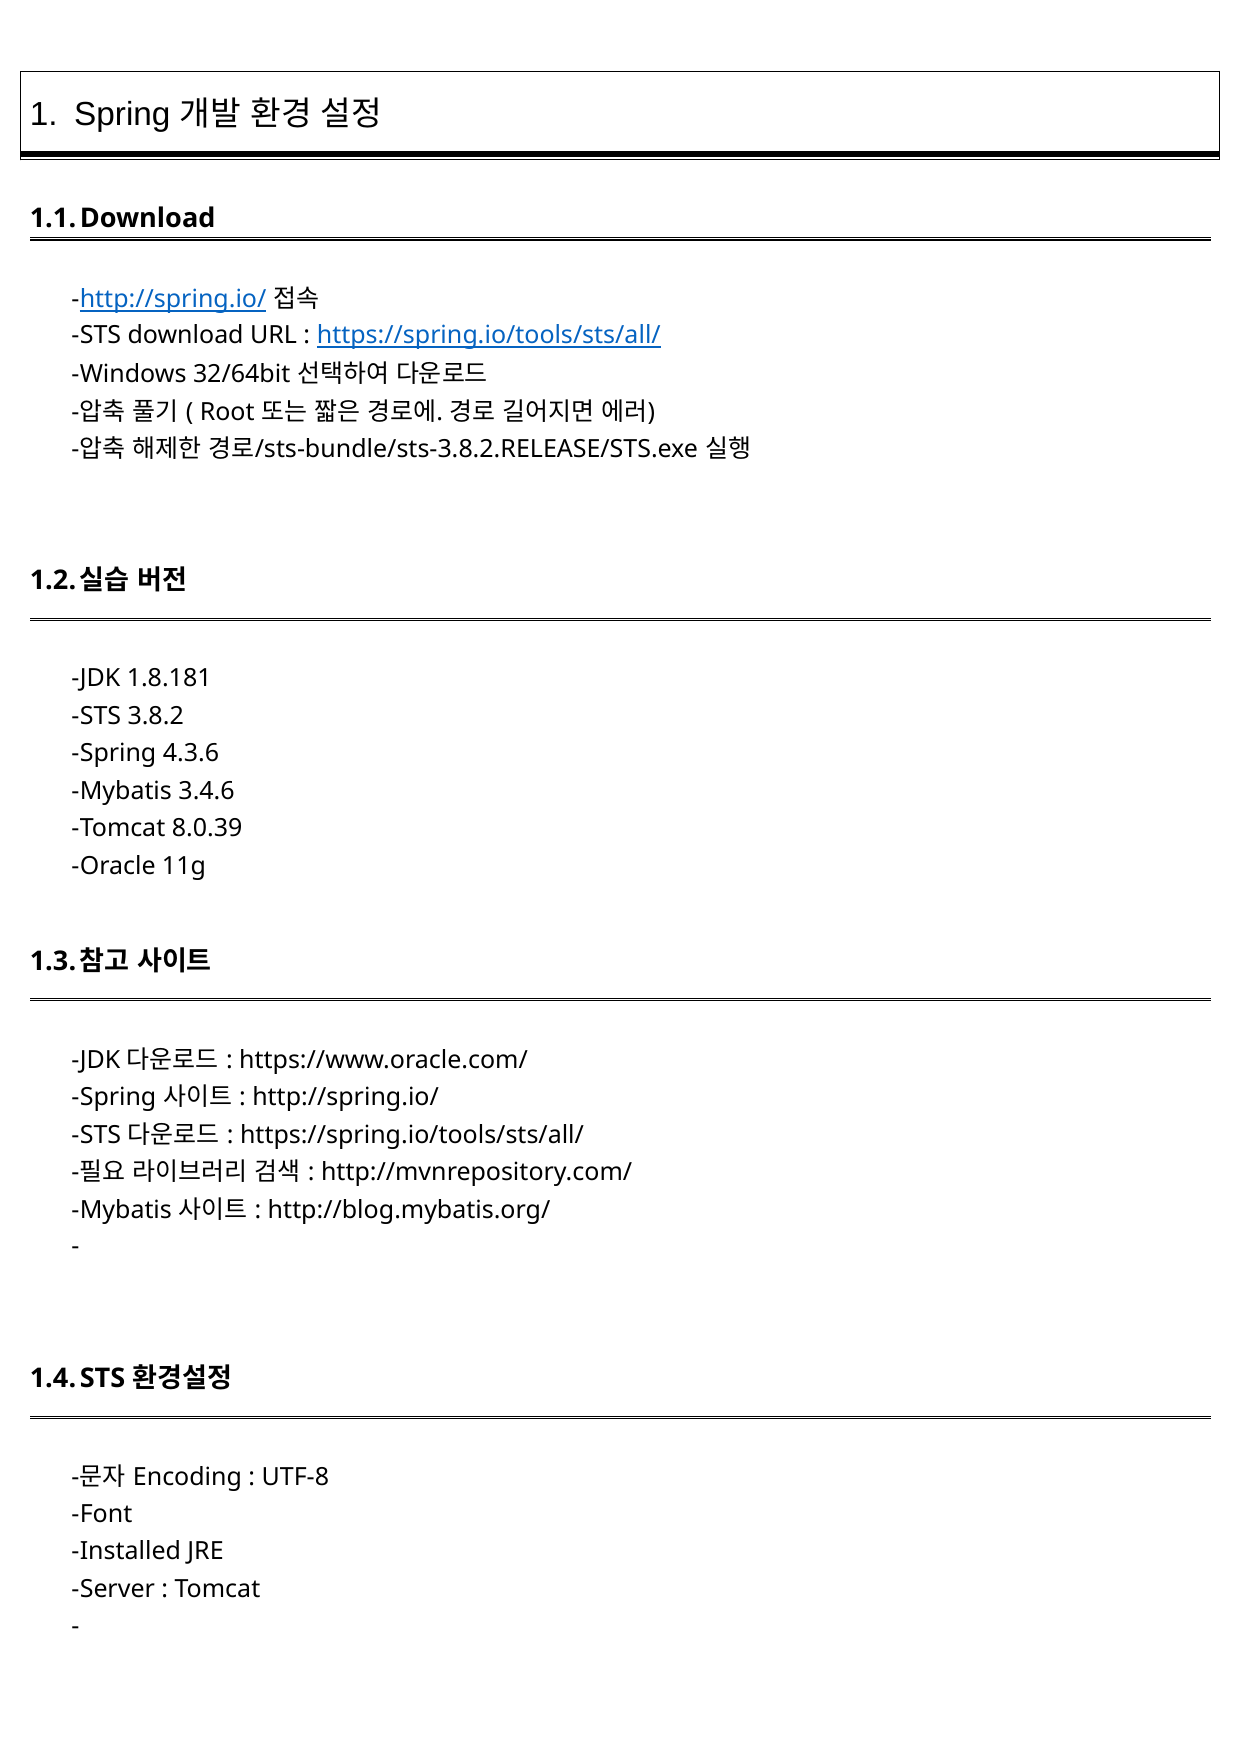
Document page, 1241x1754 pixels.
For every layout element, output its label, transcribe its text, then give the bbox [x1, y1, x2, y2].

list Mybatis 3.4.6 [71, 771, 1211, 808]
list JDK 1.8.181 [71, 658, 1211, 696]
subtitle 실습 버전 [29, 541, 1211, 621]
subtitle Spring 개발 환경 설정 [21, 72, 1219, 151]
list STS download URL : https://spring.io/tools/sts/all/ [71, 316, 1211, 353]
list Font [71, 1494, 1211, 1531]
subtitle 참고 사이트 [29, 921, 1211, 1001]
list STS 다운로드 : https://spring.io/tools/sts/all/ [71, 1113, 1211, 1151]
list 압축 풀기 ( Root 또는 짧은 경로에. 경로 길어지면 에러) [71, 391, 1211, 428]
list Spring 4.3.6 [71, 733, 1211, 771]
list 문자 Encoding : UTF-8 [71, 1456, 1211, 1494]
list Mybatis 사이트 : http://blog.mybatis.org/ [71, 1188, 1211, 1226]
list 필요 라이브러리 검색 : http://mvnrepository.com/ [71, 1151, 1211, 1188]
list STS 3.8.2 [71, 696, 1211, 733]
list Server : Tomcat [71, 1569, 1211, 1606]
list Installed JRE [71, 1531, 1211, 1569]
subtitle Download [29, 198, 1211, 241]
list JDK 다운로드 : https://www.oracle.com/ [71, 1038, 1211, 1076]
list 압축 해제한 경로/sts-bundle/sts-3.8.2.RELEASE/STS.exe 실행 [71, 428, 1211, 466]
list Tomcat 8.0.39 [71, 808, 1211, 846]
list http://spring.io/ 접속 [71, 278, 1211, 316]
list Oracle 11g [71, 846, 1211, 883]
list Spring 사이트 : http://spring.io/ [71, 1076, 1211, 1113]
subtitle STS 환경설정 [29, 1338, 1211, 1419]
list Windows 32/64bit 선택하여 다운로드 [71, 353, 1211, 391]
